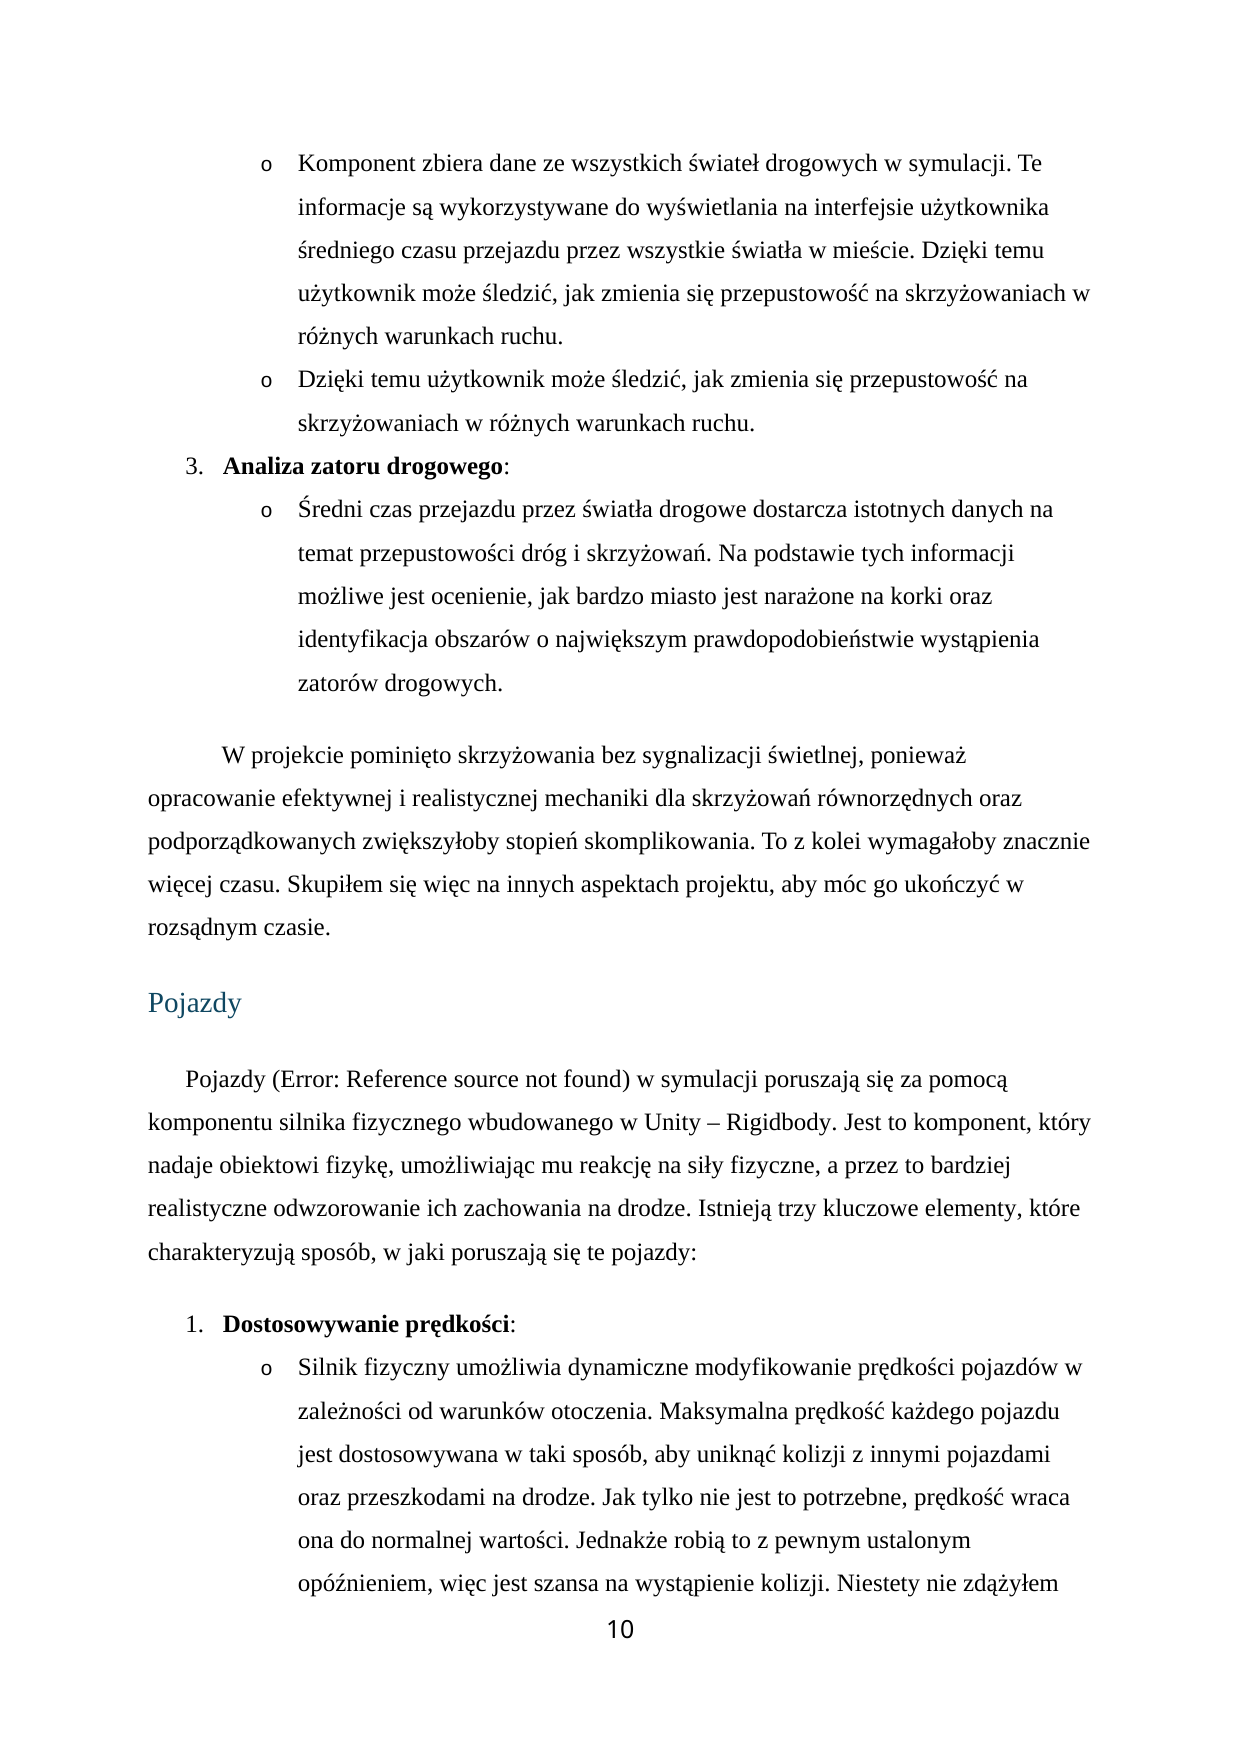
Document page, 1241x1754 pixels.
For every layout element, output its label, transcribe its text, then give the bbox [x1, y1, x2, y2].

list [260, 1352, 1093, 1597]
list Analiza zatoru drogowego: [185, 451, 1093, 480]
list Dostosowywanie prędkości: [185, 1309, 1093, 1338]
text W projekcie pominięto skrzyżowania bez sygnalizacji świetlnej, ponieważ opracowanie efektywnej i realistycznej mechaniki dla skrzyżowań równorzędnych oraz podporządkowanych zwiększyłoby stopień skomplikowania. To z kolei wymagałoby znacznie więcej czasu. Skupiłem się więc na innych aspektach projektu, aby móc go ukończyć w rozsądnym czasie. [148, 740, 1093, 941]
list Średni czas przejazdu przez światła drogowe dostarcza istotnych danych na temat przepustowości dróg i skrzyżowań. Na podstawie tych informacji możliwe jest ocenienie, jak bardzo miasto jest narażone na korki oraz identyfikacja obszarów o największym prawdopodobieństwie wystąpienia zatorów drogowych. [260, 494, 1093, 696]
list Komponent zbiera dane ze wszystkich świateł drogowych w symulacji. Te informacje są wykorzystywane do wyświetlania na interfejsie użytkownika średniego czasu przejazdu przez wszystkie światła w mieście. Dzięki temu użytkownik może śledzić, jak zmienia się przepustowość na skrzyżowaniach w różnych warunkach ruchu. [260, 148, 1093, 350]
list Dzięki temu użytkownik może śledzić, jak zmienia się przepustowość na skrzyżowaniach w różnych warunkach ruchu. [260, 364, 1093, 437]
subtitle Pojazdy [148, 985, 1093, 1018]
